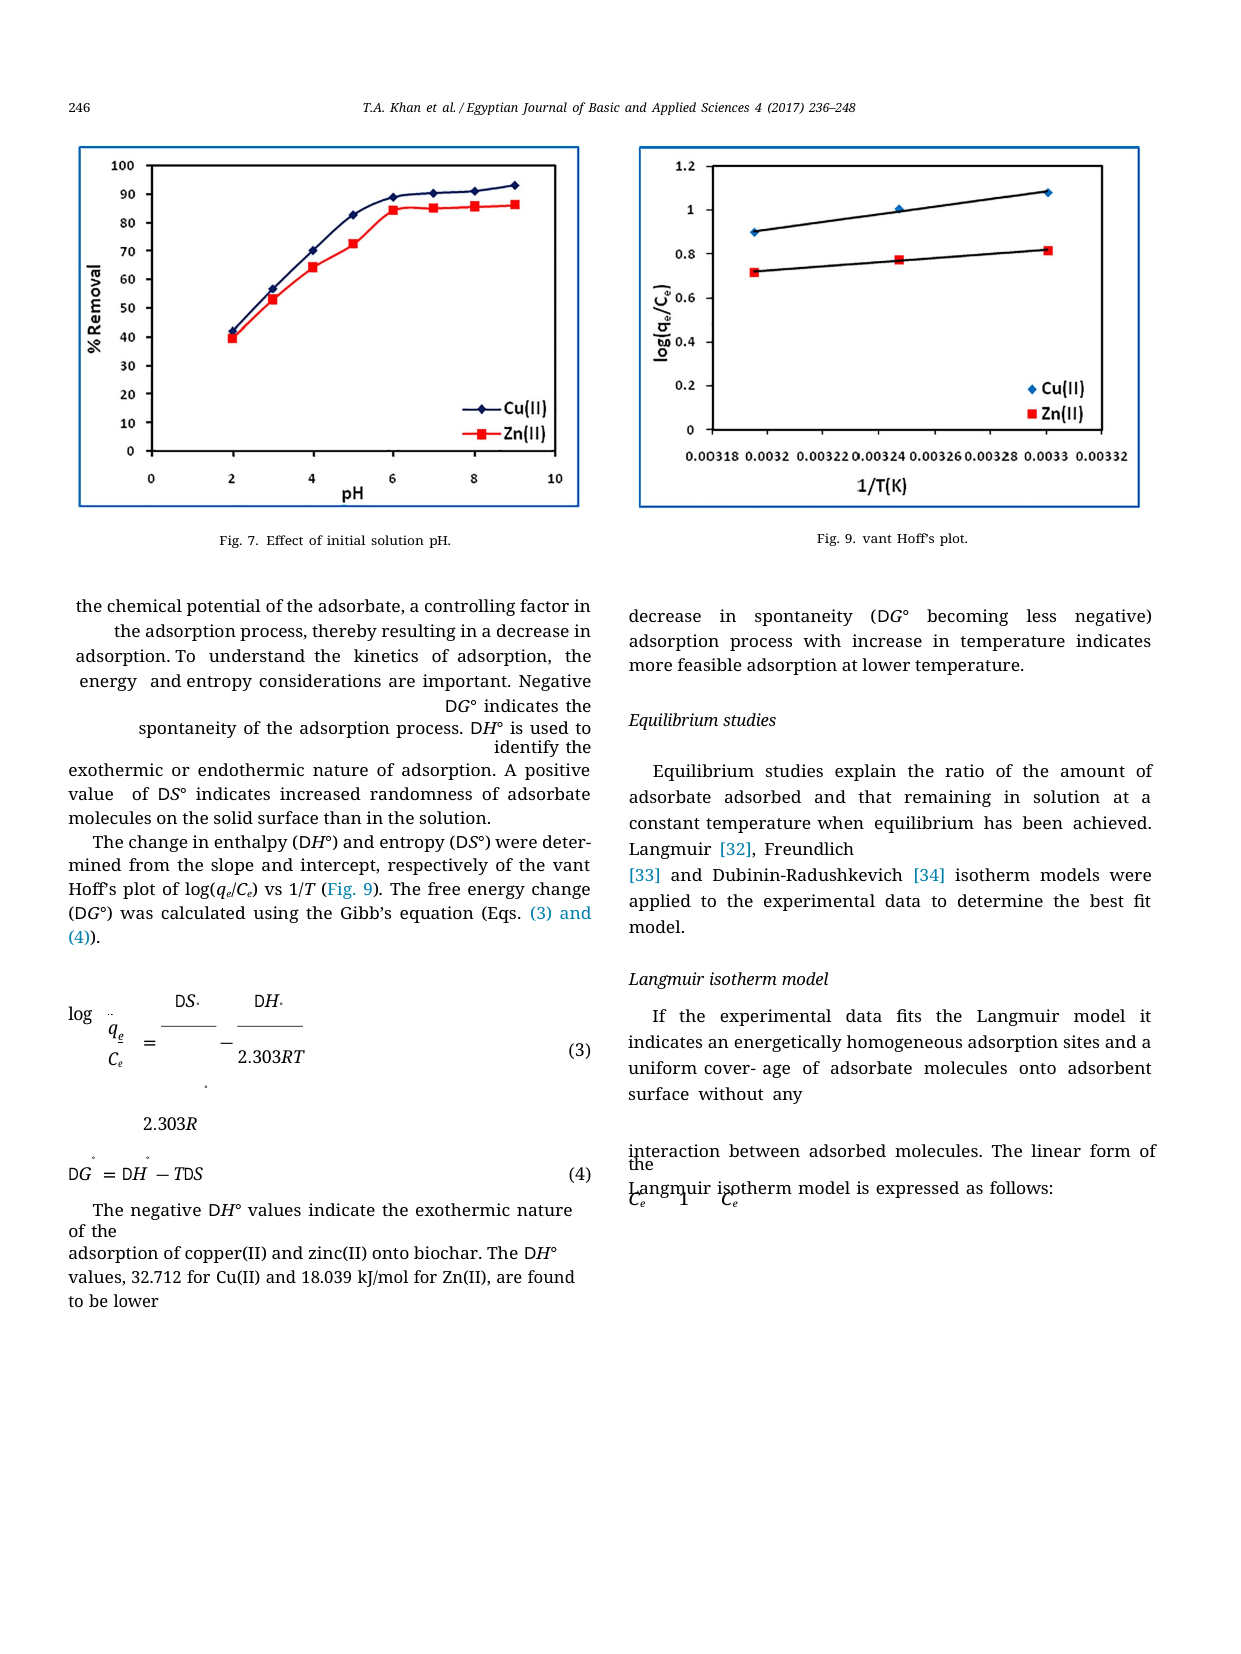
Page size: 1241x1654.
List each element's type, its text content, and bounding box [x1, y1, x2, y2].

text Langmuir isotherm model is expressed as follows: [628, 1176, 1184, 1199]
text (3) [567, 1002, 595, 1070]
text (4) [567, 1147, 595, 1189]
text Fig. 7. Effect of initial solution pH. Fig. 9. vant Hoff’s plot. [219, 530, 1184, 549]
picture [78, 145, 581, 509]
subtitle = 2.303R [143, 1009, 216, 1144]
text Equilibrium studies [628, 708, 1184, 731]
picture [638, 146, 1141, 509]
text interaction between adsorbed molecules. The linear form of the [628, 1147, 1184, 1173]
text — 2.303RT [220, 1009, 305, 1077]
text The negative DH° values indicate the exothermic nature of the [68, 1199, 595, 1242]
text — TDS [156, 1147, 212, 1189]
subtitle log [68, 1002, 92, 1026]
text adsorption of copper(II) and zinc(II) onto biochar. The DH° values, 32.712 for Cu(II) and 18.039 kJ/mol for Zn(II), are found to be lower [68, 1242, 595, 1312]
text exothermic or endothermic nature of adsorption. A positive value of DS° indicates increased randomness of adsorbate molecules on the solid surface than in the solution. [68, 759, 591, 829]
text Langmuir isotherm model [628, 971, 1184, 989]
text qe [108, 1003, 124, 1046]
text DG = DH [68, 1147, 150, 1189]
text the chemical potential of the adsorbate, a controlling factor in the adsorption process, thereby resulting in a decrease in adsorption. To understand the kinetics of adsorption, the energy and entropy considerations are important. Negative DG° indicates the [68, 595, 591, 717]
text decrease in spontaneity (DG° becoming less negative) adsorption process with increase in temperature indicates more feasible adsorption at lower temperature. [628, 604, 1152, 677]
subtitle Ce [108, 1047, 124, 1071]
text If the experimental data fits the Langmuir model it indicates an energetically homogeneous adsorption sites and a uniform cover- age of adsorbate molecules onto adsorbent surface without any [628, 1004, 1152, 1105]
text spontaneity of the adsorption process. DH° is used to identify the [68, 719, 591, 757]
picture [342, 891, 349, 899]
text The change in enthalpy (DH°) and entropy (DS°) were deter- mined from the slope and intercept, respectively of the vant Hoff’s plot of log(qe/Ce) vs 1/T (Fig. 9). The free energy change (DG°) was calculated using the Gibb’s equation (Eqs. (3) and (4)). [68, 830, 591, 948]
text [33] and Dubinin-Radushkevich [34] isotherm models were applied to the experimental data to determine the best fit model. [628, 864, 1152, 939]
text Equilibrium studies explain the ratio of the amount of adsorbate adsorbed and that remaining in solution at a constant temperature when equilibrium has been achieved. Langmuir [32], Freundlich [628, 760, 1152, 861]
